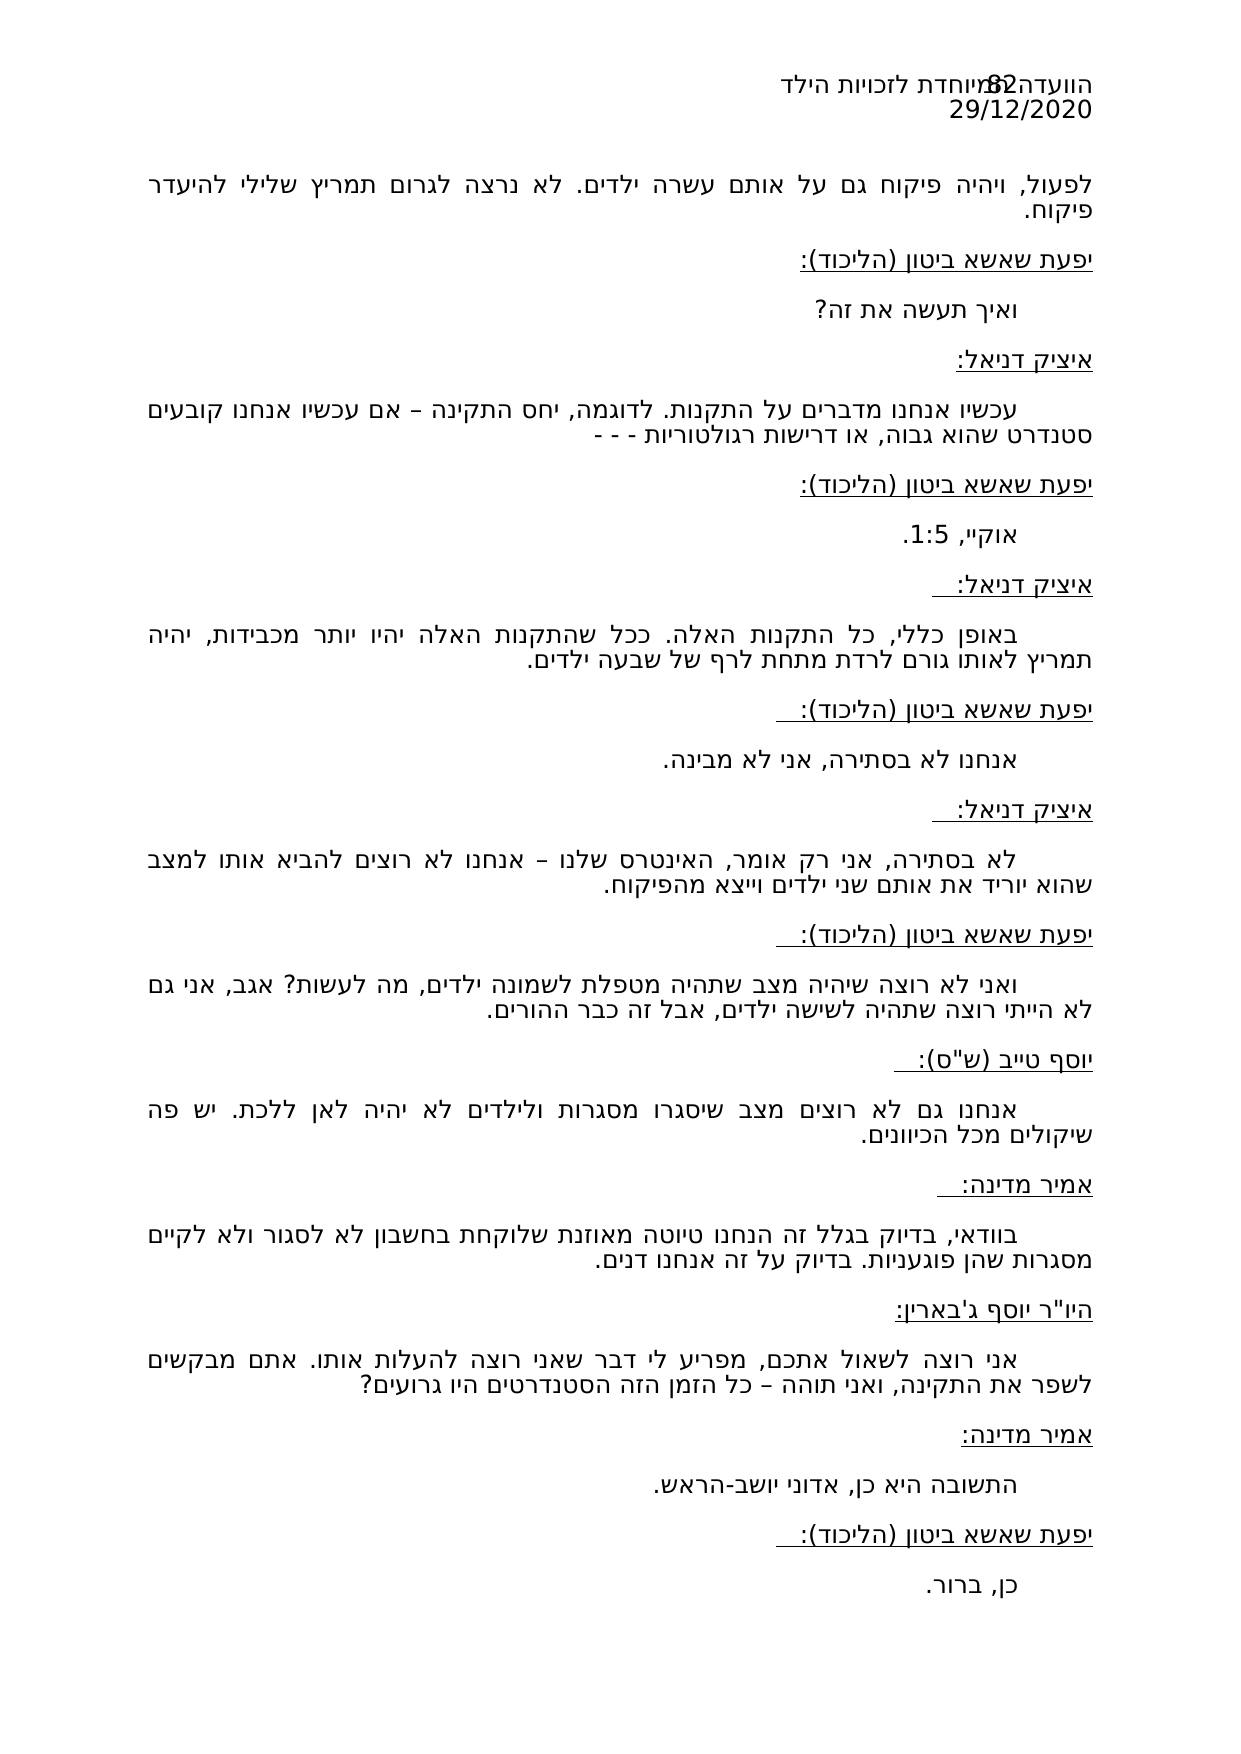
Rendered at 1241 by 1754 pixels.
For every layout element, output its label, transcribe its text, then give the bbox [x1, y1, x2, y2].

text << יור >> היו"ר יוסף ג'בארין: << יור >> [147, 1299, 1093, 1324]
text בוודאי, בדיוק בגלל זה הנחנו טיוטה מאוזנת שלוקחת בחשבון לא לסגור ולא לקיים מסגרות שהן פוגעניות. בדיוק על זה אנחנו דנים. [147, 1224, 1093, 1274]
text << אורח >> איציק דניאל: << אורח >> [147, 799, 1093, 824]
text התשובה היא כן, אדוני יושב-הראש. [147, 1474, 1093, 1499]
text אנחנו גם לא רוצים מצב שיסגרו מסגרות ולילדים לא יהיה לאן ללכת. יש פה שיקולים מכל הכיוונים. [147, 1099, 1093, 1149]
text ואני לא רוצה שיהיה מצב שתהיה מטפלת לשמונה ילדים, מה לעשות? אגב, אני גם לא הייתי רוצה שתהיה לשישה ילדים, אבל זה כבר ההורים. [147, 974, 1093, 1024]
text אני רוצה לשאול אתכם, מפריע לי דבר שאני רוצה להעלות אותו. אתם מבקשים לשפר את התקינה, ואני תוהה – כל הזמן הזה הסטנדרטים היו גרועים? [147, 1349, 1093, 1399]
text << אורח >> אמיר מדינה: << אורח >> [147, 1174, 1093, 1199]
text << דובר >> יפעת שאשא ביטון (הליכוד): << דובר >> [147, 1524, 1093, 1549]
text << אורח >> אמיר מדינה: << אורח >> [147, 1424, 1093, 1449]
text אוקיי, 1:5. [147, 524, 1093, 549]
text << דובר >> יפעת שאשא ביטון (הליכוד): << דובר >> [147, 699, 1093, 724]
text << דובר >> יוסף טייב (ש"ס): << דובר >> [147, 1049, 1093, 1074]
text לא בסתירה, אני רק אומר, האינטרס שלנו – אנחנו לא רוצים להביא אותו למצב שהוא יוריד את אותם שני ילדים וייצא מהפיקוח. [147, 849, 1093, 899]
text עכשיו אנחנו מדברים על התקנות. לדוגמה, יחס התקינה – אם עכשיו אנחנו קובעים סטנדרט שהוא גבוה, או דרישות רגולטוריות - - - [147, 399, 1093, 449]
text << אורח >> איציק דניאל: << אורח >> [147, 349, 1093, 374]
text ואיך תעשה את זה? [147, 299, 1093, 324]
text כן, ברור. [147, 1574, 1093, 1599]
text << דובר >> יפעת שאשא ביטון (הליכוד): << דובר >> [147, 924, 1093, 949]
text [147, 174, 1093, 224]
text אנחנו לא בסתירה, אני לא מבינה. [147, 749, 1093, 774]
text << אורח >> איציק דניאל: << אורח >> [147, 574, 1093, 599]
text באופן כללי, כל התקנות האלה. ככל שהתקנות האלה יהיו יותר מכבידות, יהיה תמריץ לאותו גורם לרדת מתחת לרף של שבעה ילדים. [147, 624, 1093, 674]
text << דובר >> יפעת שאשא ביטון (הליכוד): << דובר >> [147, 474, 1093, 499]
text << דובר >> יפעת שאשא ביטון (הליכוד): << דובר >> [147, 249, 1093, 274]
